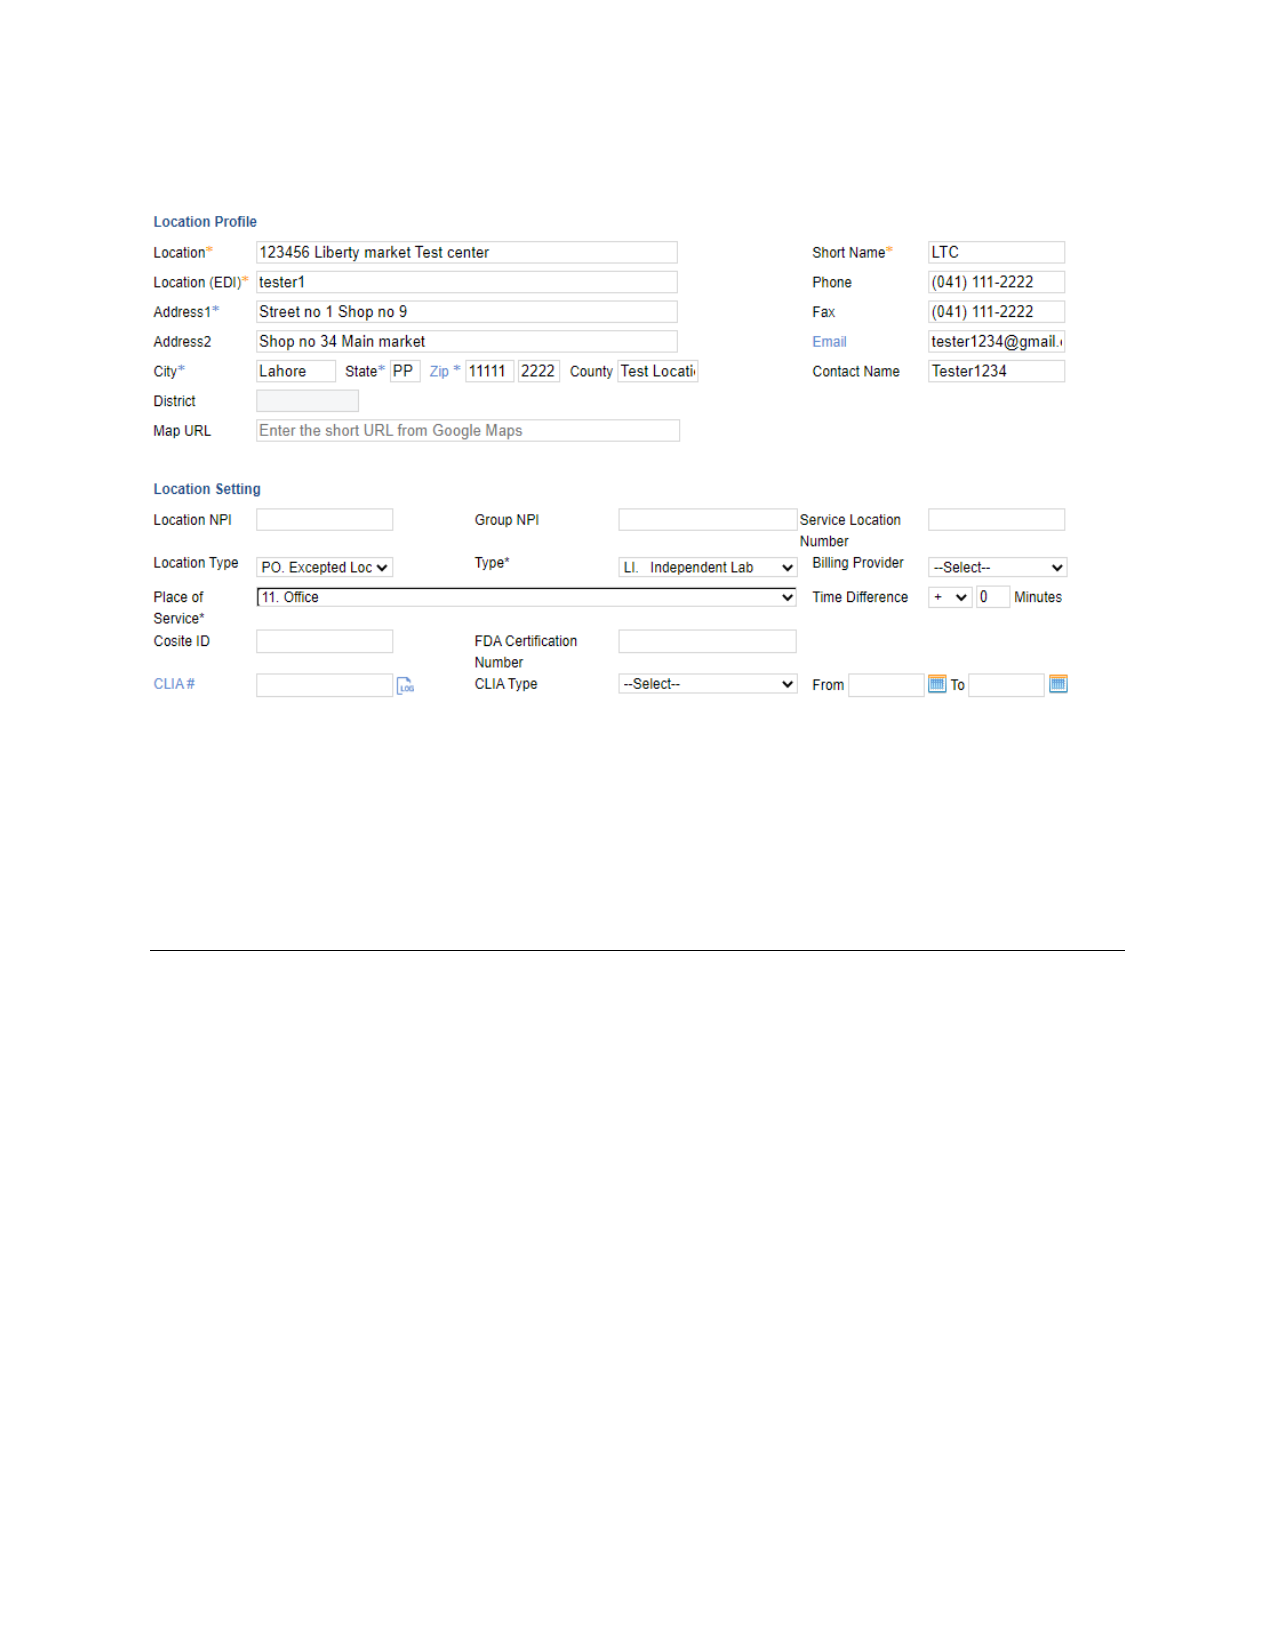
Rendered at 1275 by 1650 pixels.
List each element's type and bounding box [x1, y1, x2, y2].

picture [150, 196, 1125, 721]
